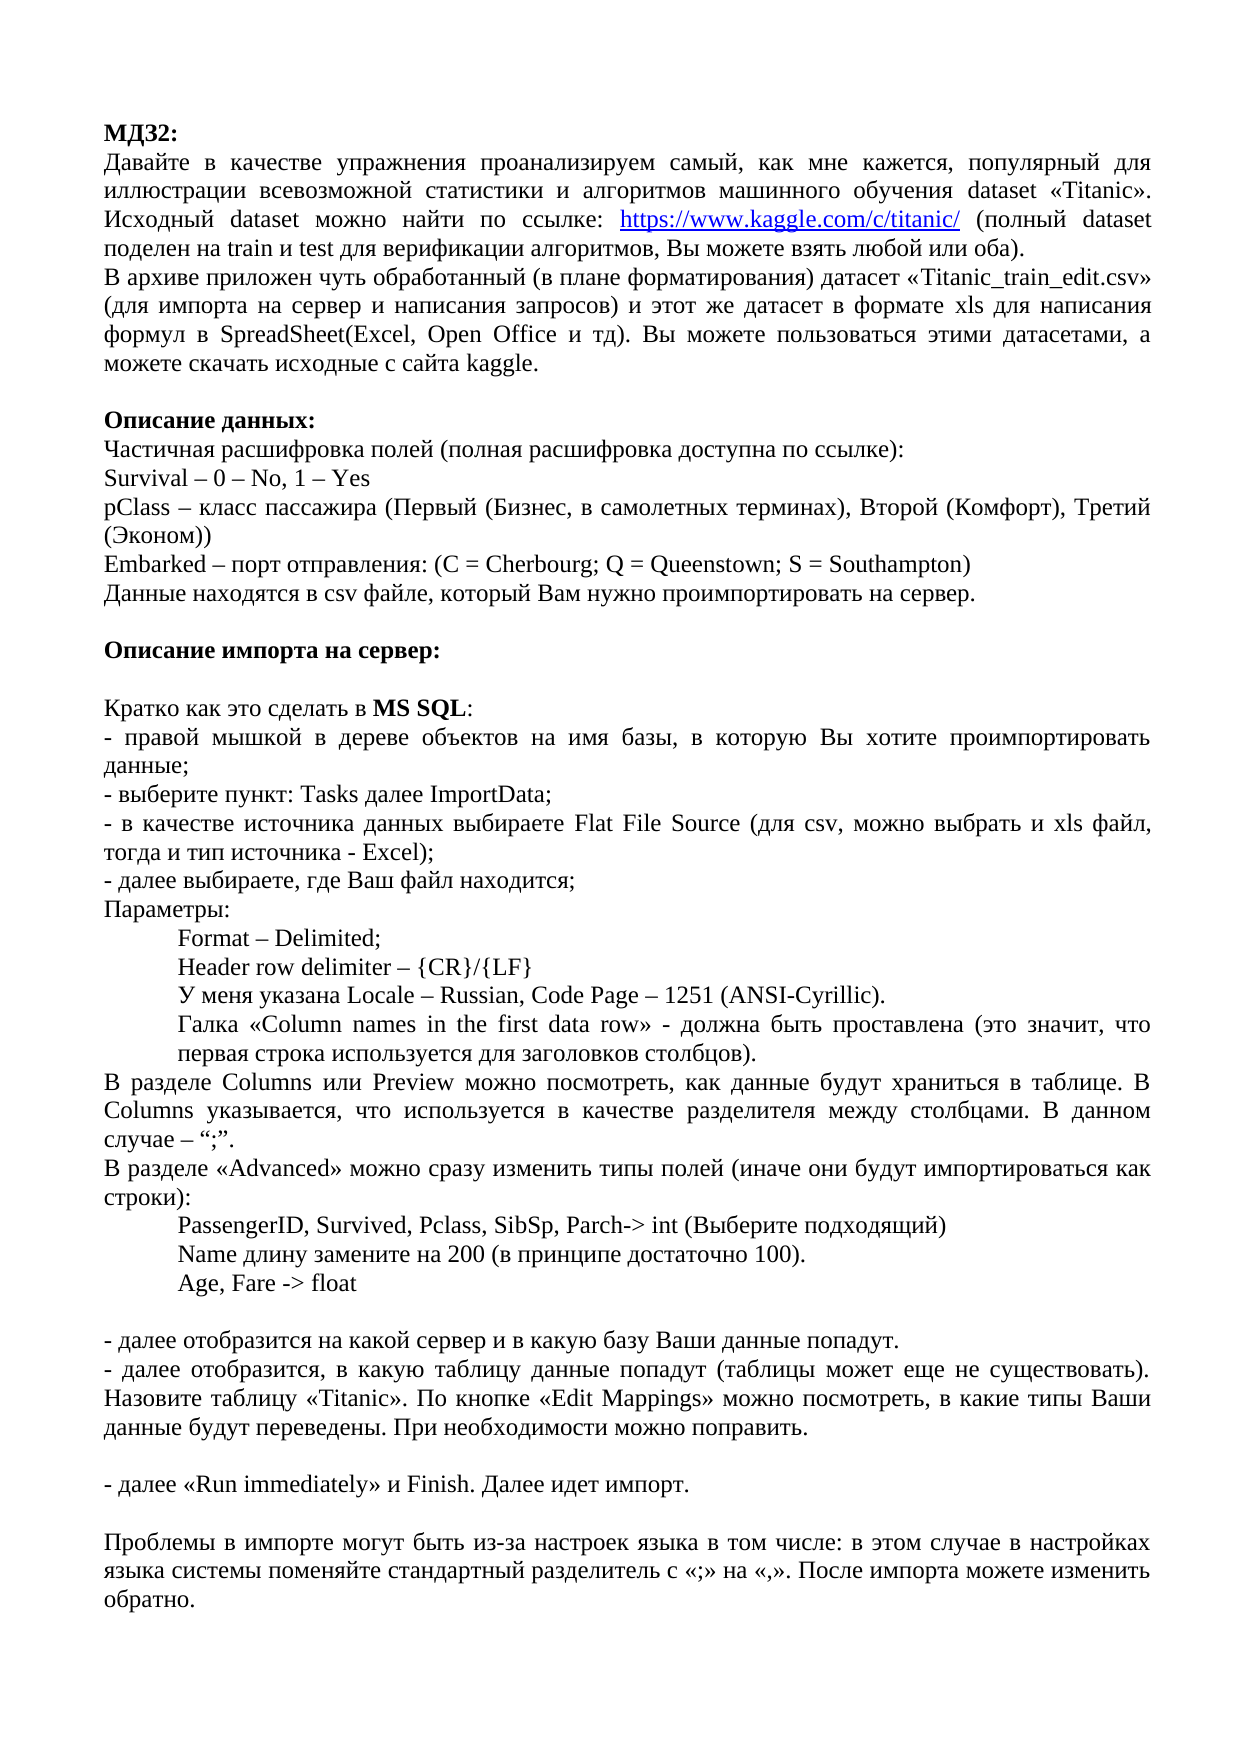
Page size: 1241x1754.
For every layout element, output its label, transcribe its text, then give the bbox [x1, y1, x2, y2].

text Survival – 0 – No, 1 – Yes [103, 463, 1152, 492]
text PassengerID, Survived, Pclass, SibSp, Parch-> int (Выберите подходящий) [103, 1211, 1152, 1239]
text Галка «Column names in the first data row» - должна быть проставлена (это значит, что первая строка используется для заголовков столбцов). [177, 1009, 1152, 1067]
text Embarked – порт отправления: (C = Cherbourg; Q = Queenstown; S = Southampton) [103, 549, 1152, 578]
text - далее выбираете, где Ваш файл находится; [103, 866, 1152, 894]
text Частичная расшифровка полей (полная расшифровка доступна по ссылке): [103, 434, 1152, 463]
text Описание данных: [103, 406, 1152, 434]
text - в качестве источника данных выбираете Flat File Source (для csv, можно выбрать и xls файл, тогда и тип источника - Excel); [103, 808, 1152, 866]
text Name длину замените на 200 (в принципе достаточно 100). [103, 1239, 1152, 1268]
text Описание импорта на сервер: [103, 636, 1152, 664]
text МДЗ2: [103, 118, 1152, 147]
text - выберите пункт: Tasks далее ImportData; [103, 779, 1152, 808]
text В разделе «Advanced» можно сразу изменить типы полей (иначе они будут импортироваться как строки): [103, 1153, 1152, 1211]
text Данные находятся в csv файле, который Вам нужно проимпортировать на сервер. [103, 578, 1152, 607]
text Кратко как это сделать в MS SQL: [103, 693, 1152, 722]
text Проблемы в импорте могут быть из-за настроек языка в том числе: в этом случае в настройках языка системы поменяйте стандартный разделитель с «;» на «,». После импорта можете изменить обратно. [103, 1527, 1152, 1613]
text В архиве приложен чуть обработанный (в плане форматирования) датасет «Titanic_train_edit.csv» (для импорта на сервер и написания запросов) и этот же датасет в формате xls для написания формул в SpreadSheet(Excel, Open Office и тд). Вы можете пользоваться этими датасетами, а можете скачать исходные с сайта kaggle. [103, 262, 1152, 377]
text В разделе Columns или Preview можно посмотреть, как данные будут храниться в таблице. В Columns указывается, что используется в качестве разделителя между столбцами. В данном случае – “;”. [103, 1067, 1152, 1153]
text - далее отобразится на какой сервер и в какую базу Ваши данные попадут. [103, 1326, 1152, 1354]
text Давайте в качестве упражнения проанализируем самый, как мне кажется, популярный для иллюстрации всевозможной статистики и алгоритмов машинного обучения dataset «Titanic». Исходный dataset можно найти по ссылке: https://www.kaggle.com/c/titanic/ (полный dataset поделен на train и test для верификации алгоритмов, Вы можете взять любой или оба). [103, 147, 1152, 262]
text pClass – класс пассажира (Первый (Бизнес, в самолетных терминах), Второй (Комфорт), Третий (Эконом)) [103, 492, 1152, 549]
text Age, Fare -> float [103, 1268, 1152, 1297]
text Format – Delimited; [177, 923, 1152, 952]
text - далее «Run immediately» и Finish. Далее идет импорт. [103, 1469, 1152, 1498]
text Header row delimiter – {CR}/{LF} [177, 952, 1152, 981]
text - далее отобразится, в какую таблицу данные попадут (таблицы может еще не существовать). Назовите таблицу «Titanic». По кнопке «Edit Mappings» можно посмотреть, в какие типы Ваши данные будут переведены. При необходимости можно поправить. [103, 1354, 1152, 1441]
text У меня указана Locale – Russian, Code Page – 1251 (ANSI-Cyrillic). [177, 981, 1152, 1009]
text Параметры: [103, 894, 1152, 923]
text - правой мышкой в дереве объектов на имя базы, в которую Вы хотите проимпортировать данные; [103, 722, 1152, 779]
